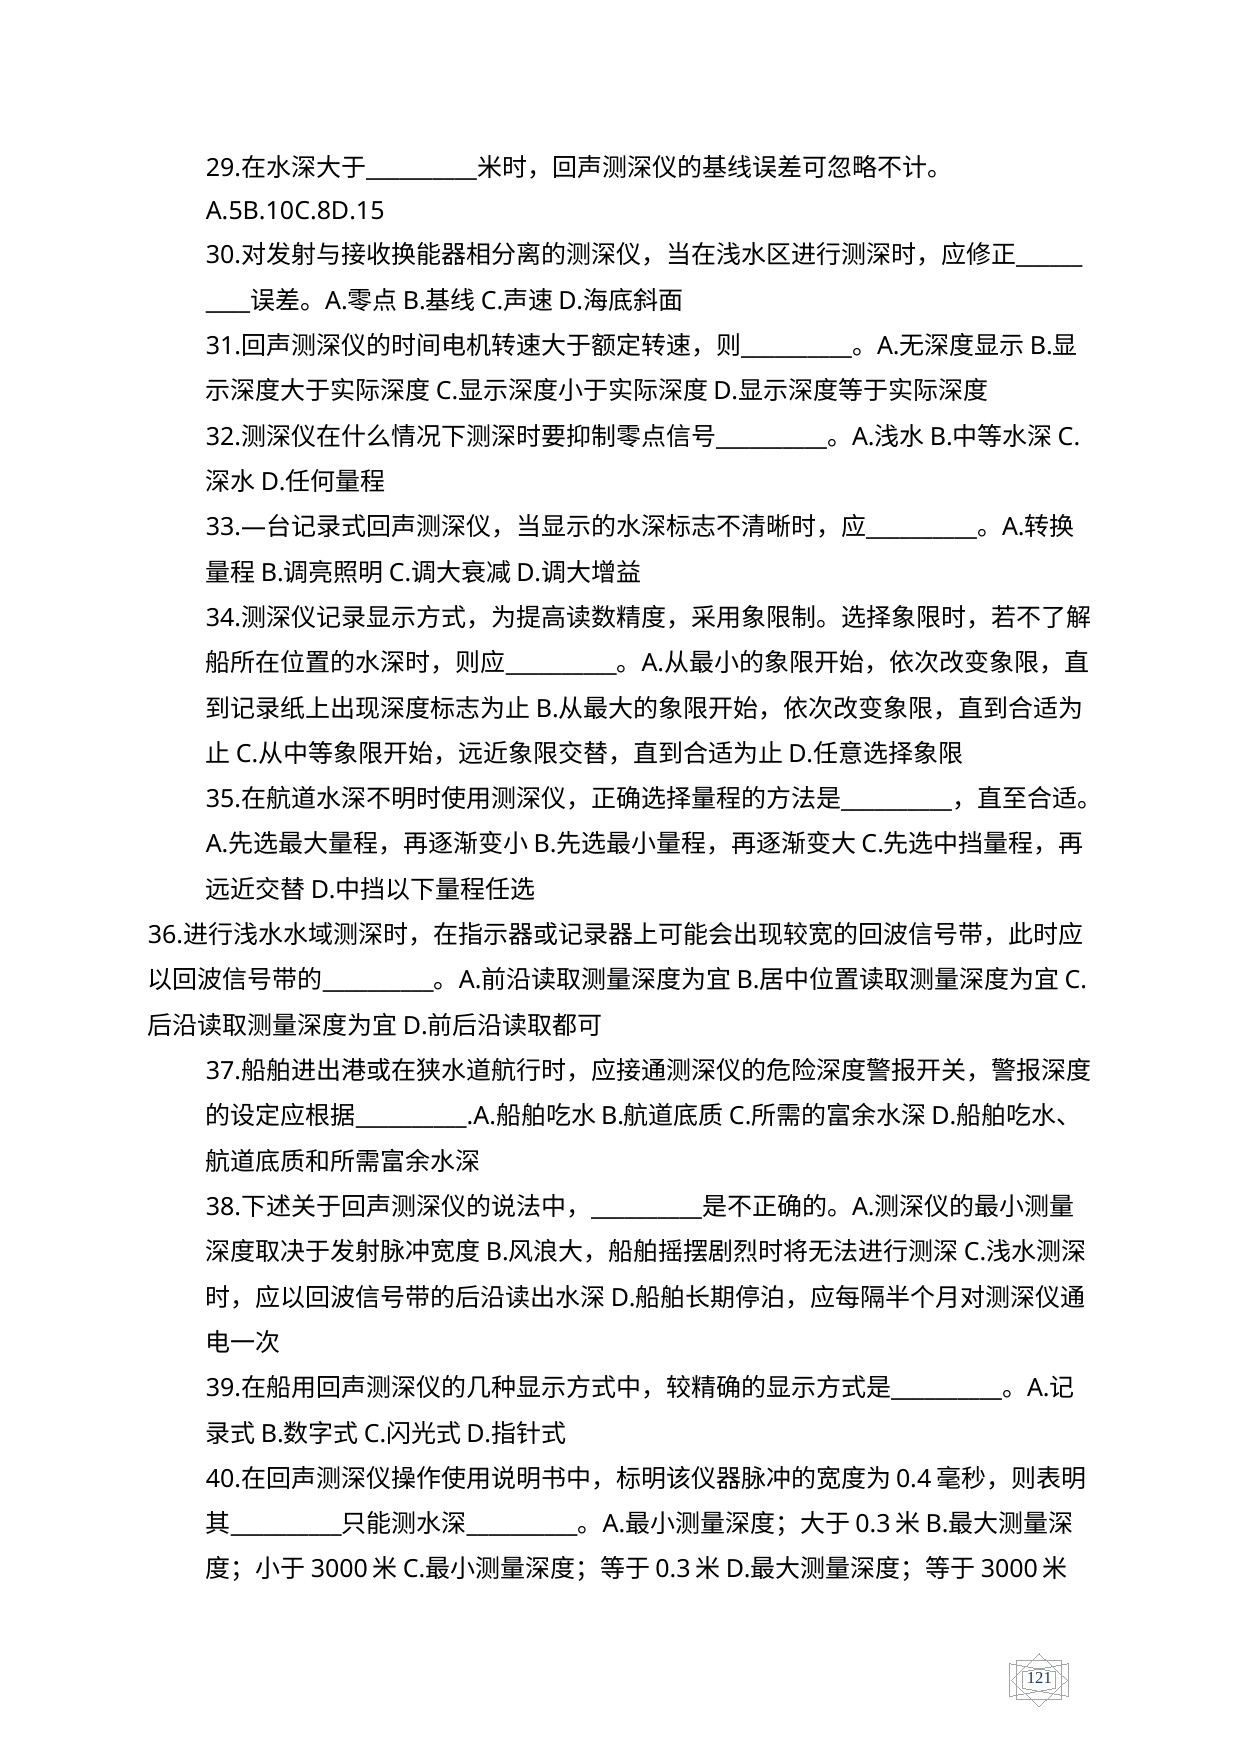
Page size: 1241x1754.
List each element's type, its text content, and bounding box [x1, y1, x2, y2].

text 38.下述关于回声测深仪的说法中，__________是不正确的。A.测深仪的最小测量深度取决于发射脉冲宽度B.风浪大，船舶摇摆剧烈时将无法进行测深C.浅水测深时，应以回波信号带的后沿读出水深D.船舶长期停泊，应每隔半个月对测深仪通电一次 [206, 1186, 1092, 1359]
text 40.在回声测深仪操作使用说明书中，标明该仪器脉冲的宽度为0.4毫秒，则表明其__________只能测水深__________。A.最小测量深度；大于0.3米B.最大测量深度；小于3000米C.最小测量深度；等于0.3米D.最大测量深度；等于3000米 [206, 1458, 1092, 1585]
text 34.测深仪记录显示方式，为提高读数精度，采用象限制。选择象限时，若不了解船所在位置的水深时，则应__________。A.从最小的象限开始，依次改变象限，直到记录纸上出现深度标志为止B.从最大的象限开始，依次改变象限，直到合适为止C.从中等象限开始，远近象限交替，直到合适为止D.任意选择象限 [206, 597, 1092, 769]
text 29.在水深大于__________米时，回声测深仪的基线误差可忽略不计。A.5B.10C.8D.15 [206, 148, 1092, 226]
text 32.测深仪在什么情况下测深时要抑制零点信号__________。A.浅水B.中等水深C.深水D.任何量程 [206, 416, 1092, 498]
text 35.在航道水深不明时使用测深仪，正确选择量程的方法是__________，直至合适。A.先选最大量程，再逐渐变小B.先选最小量程，再逐渐变大C.先选中挡量程，再远近交替D.中挡以下量程任选 [206, 779, 1092, 906]
text 39.在船用回声测深仪的几种显示方式中，较精确的显示方式是__________。A.记录式B.数字式C.闪光式D.指针式 [206, 1368, 1092, 1449]
text 37.船舶进出港或在狭水道航行时，应接通测深仪的危险深度警报开关，警报深度的设定应根据__________.A.船舶吃水B.航道底质C.所需的富余水深D.船舶吃水、航道底质和所需富余水深 [206, 1051, 1092, 1177]
text 36.进行浅水水域测深时，在指示器或记录器上可能会出现较宽的回波信号带，此时应以回波信号带的__________。A.前沿读取测量深度为宜B.居中位置读取测量深度为宜C.后沿读取测量深度为宜D.前后沿读取都可 [148, 914, 1092, 1041]
text 30.对发射与接收换能器相分离的测深仪，当在浅水区进行测深时，应修正__________误差。A.零点B.基线C.声速D.海底斜面 [206, 235, 1092, 316]
text 31.回声测深仪的时间电机转速大于额定转速，则__________。A.无深度显示B.显示深度大于实际深度C.显示深度小于实际深度D.显示深度等于实际深度 [206, 326, 1092, 407]
text 33.—台记录式回声测深仪，当显示的水深标志不清晰时，应__________。A.转换量程B.调亮照明C.调大衰减D.调大增益 [206, 507, 1092, 588]
